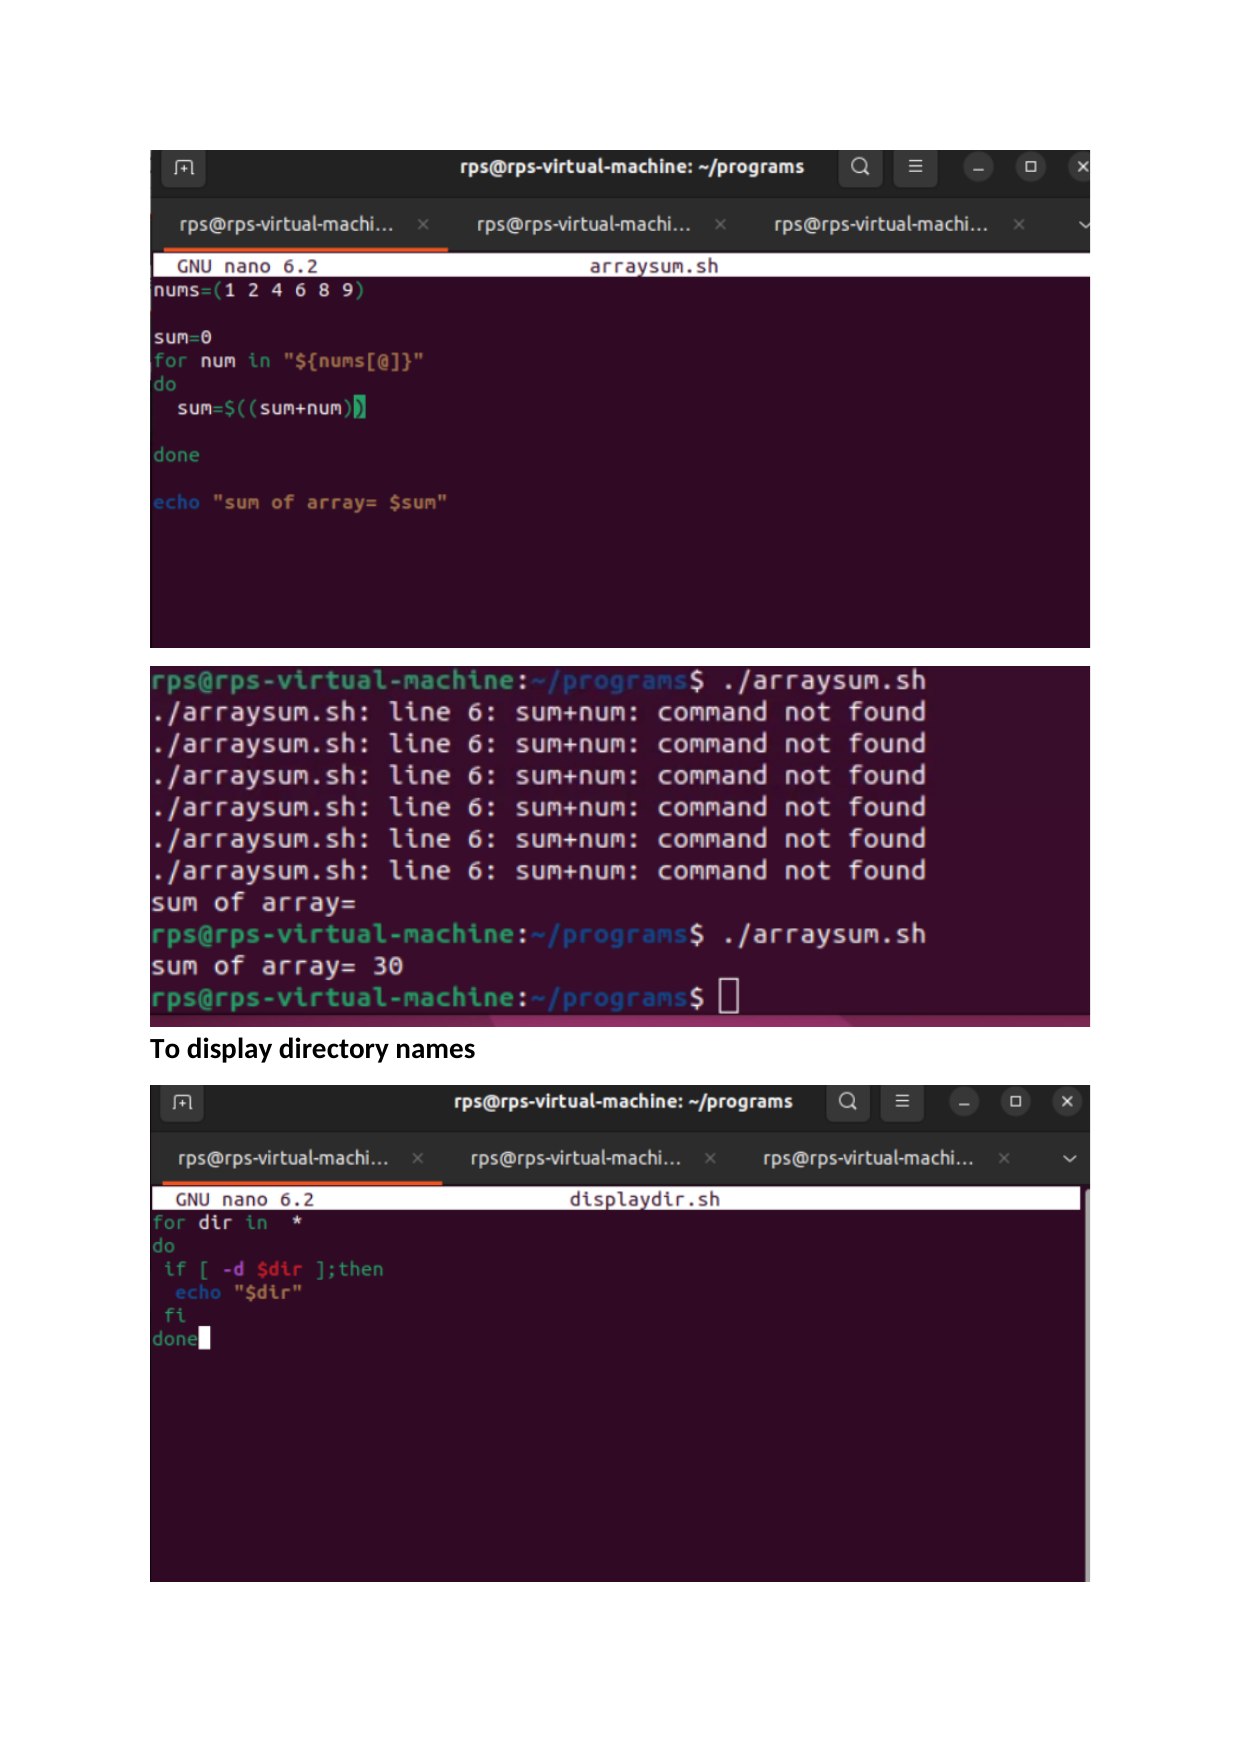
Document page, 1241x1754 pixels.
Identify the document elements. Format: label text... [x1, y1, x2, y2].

picture [150, 150, 1091, 648]
text To display directory names [150, 1027, 1090, 1066]
picture [150, 666, 1091, 1027]
picture [150, 1085, 1091, 1582]
